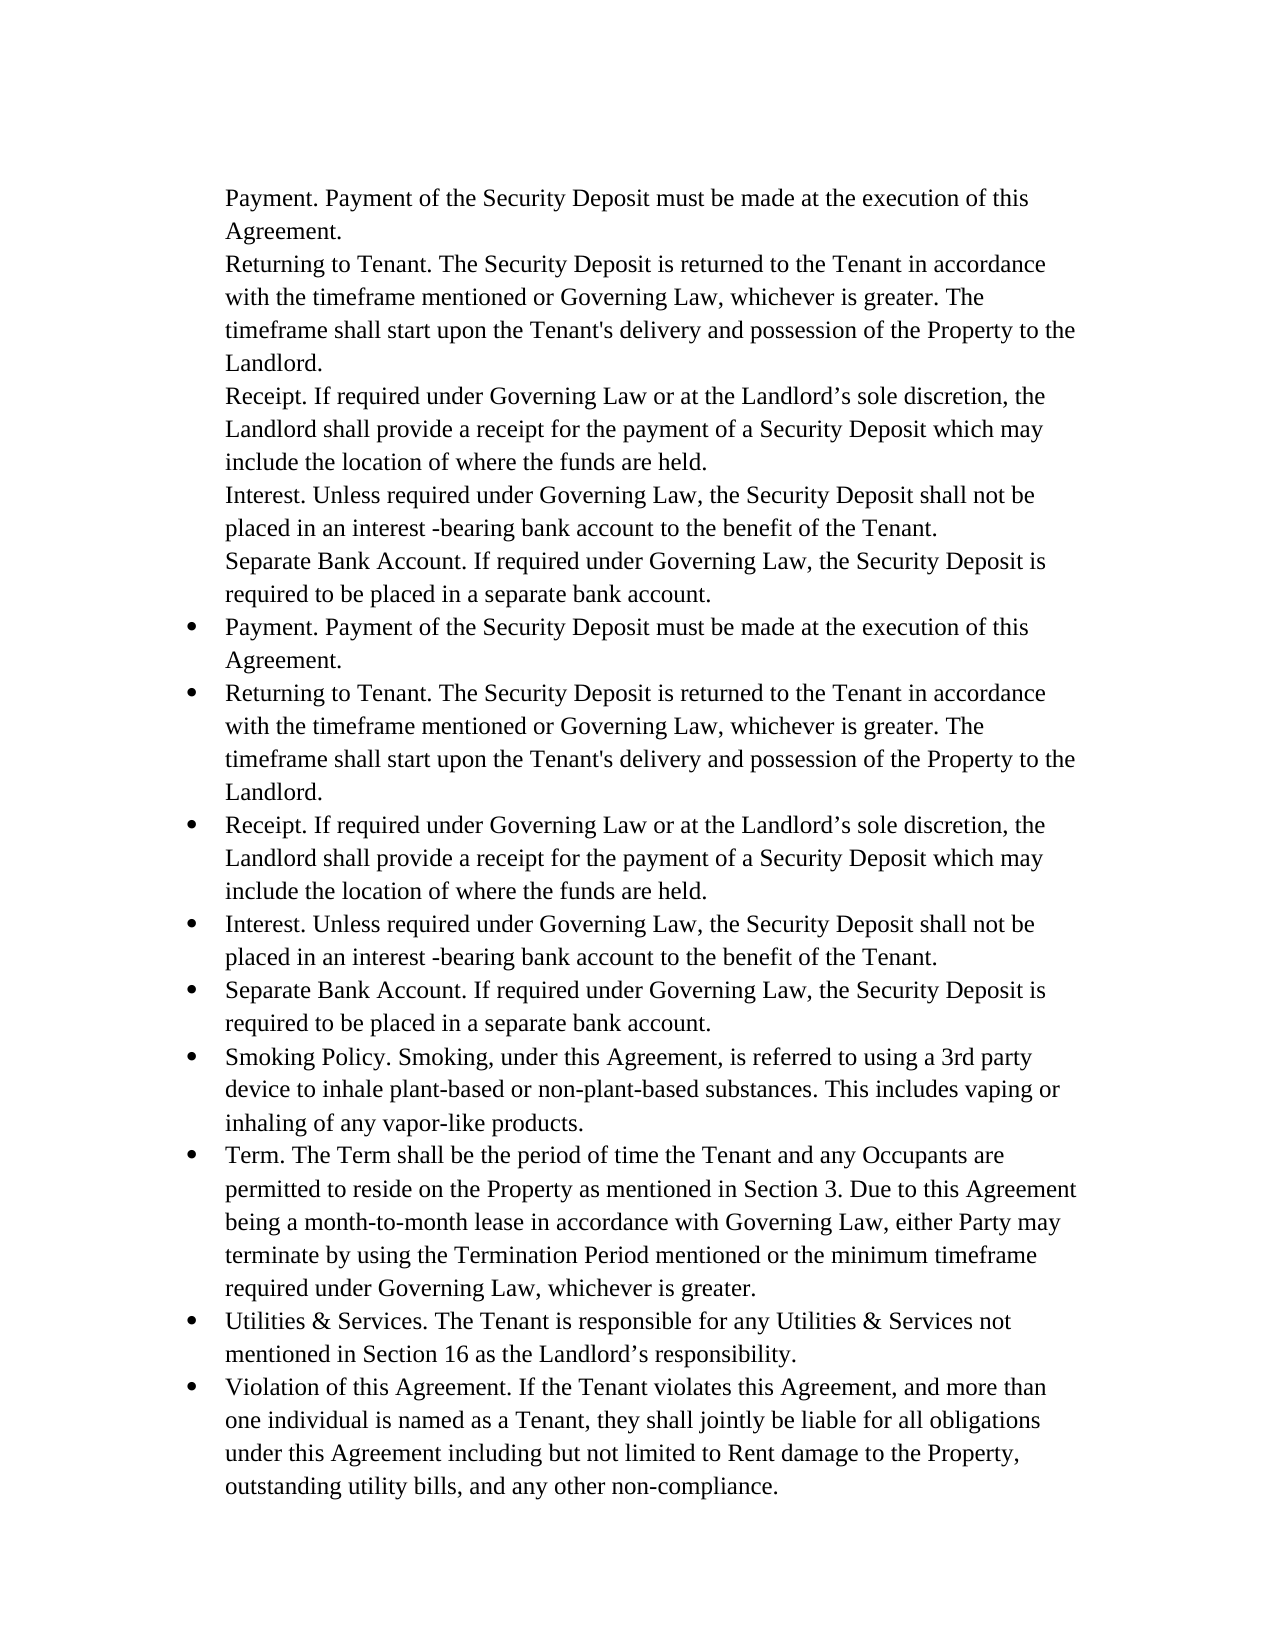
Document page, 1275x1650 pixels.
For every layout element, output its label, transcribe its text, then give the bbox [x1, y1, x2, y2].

list Interest. Unless required under Governing Law, the Security Deposit shall not be placed in an interest -bearing bank account to the benefit of the Tenant. [187, 909, 1087, 971]
list Separate Bank Account. If required under Governing Law, the Security Deposit is required to be placed in a separate bank account. [187, 976, 1087, 1037]
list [187, 150, 1087, 608]
list Payment. Payment of the Security Deposit must be made at the execution of this Agreement. [187, 612, 1087, 674]
list Utilities & Services. The Tenant is responsible for any Utilities & Services not mentioned in Section 16 as the Landlord’s responsibility. [187, 1306, 1087, 1367]
list Returning to Tenant. The Security Deposit is returned to the Tenant in accordance with the timeframe mentioned or Governing Law, whichever is greater. The timeframe shall start upon the Tenant's delivery and possession of the Property to the Landlord. [187, 678, 1087, 806]
list Smoking Policy. Smoking, under this Agreement, is referred to using a 3rd party device to inhale plant-based or non-plant-based substances. This includes vaping or inhaling of any vapor-like products. [187, 1042, 1087, 1136]
list Term. The Term shall be the period of time the Tenant and any Occupants are permitted to reside on the Property as mentioned in Section 3. Due to this Agreement being a month-to-month lease in accordance with Governing Law, either Party may terminate by using the Termination Period mentioned or the minimum timeframe required under Governing Law, whichever is greater. [187, 1141, 1087, 1301]
list Violation of this Agreement. If the Tenant violates this Agreement, and more than one individual is named as a Tenant, they shall jointly be liable for all obligations under this Agreement including but not limited to Rent damage to the Property, outstanding utility bills, and any other non-compliance. [187, 1372, 1087, 1499]
list Receipt. If required under Governing Law or at the Landlord’s sole discretion, the Landlord shall provide a receipt for the payment of a Security Deposit which may include the location of where the funds are held. [187, 810, 1087, 905]
